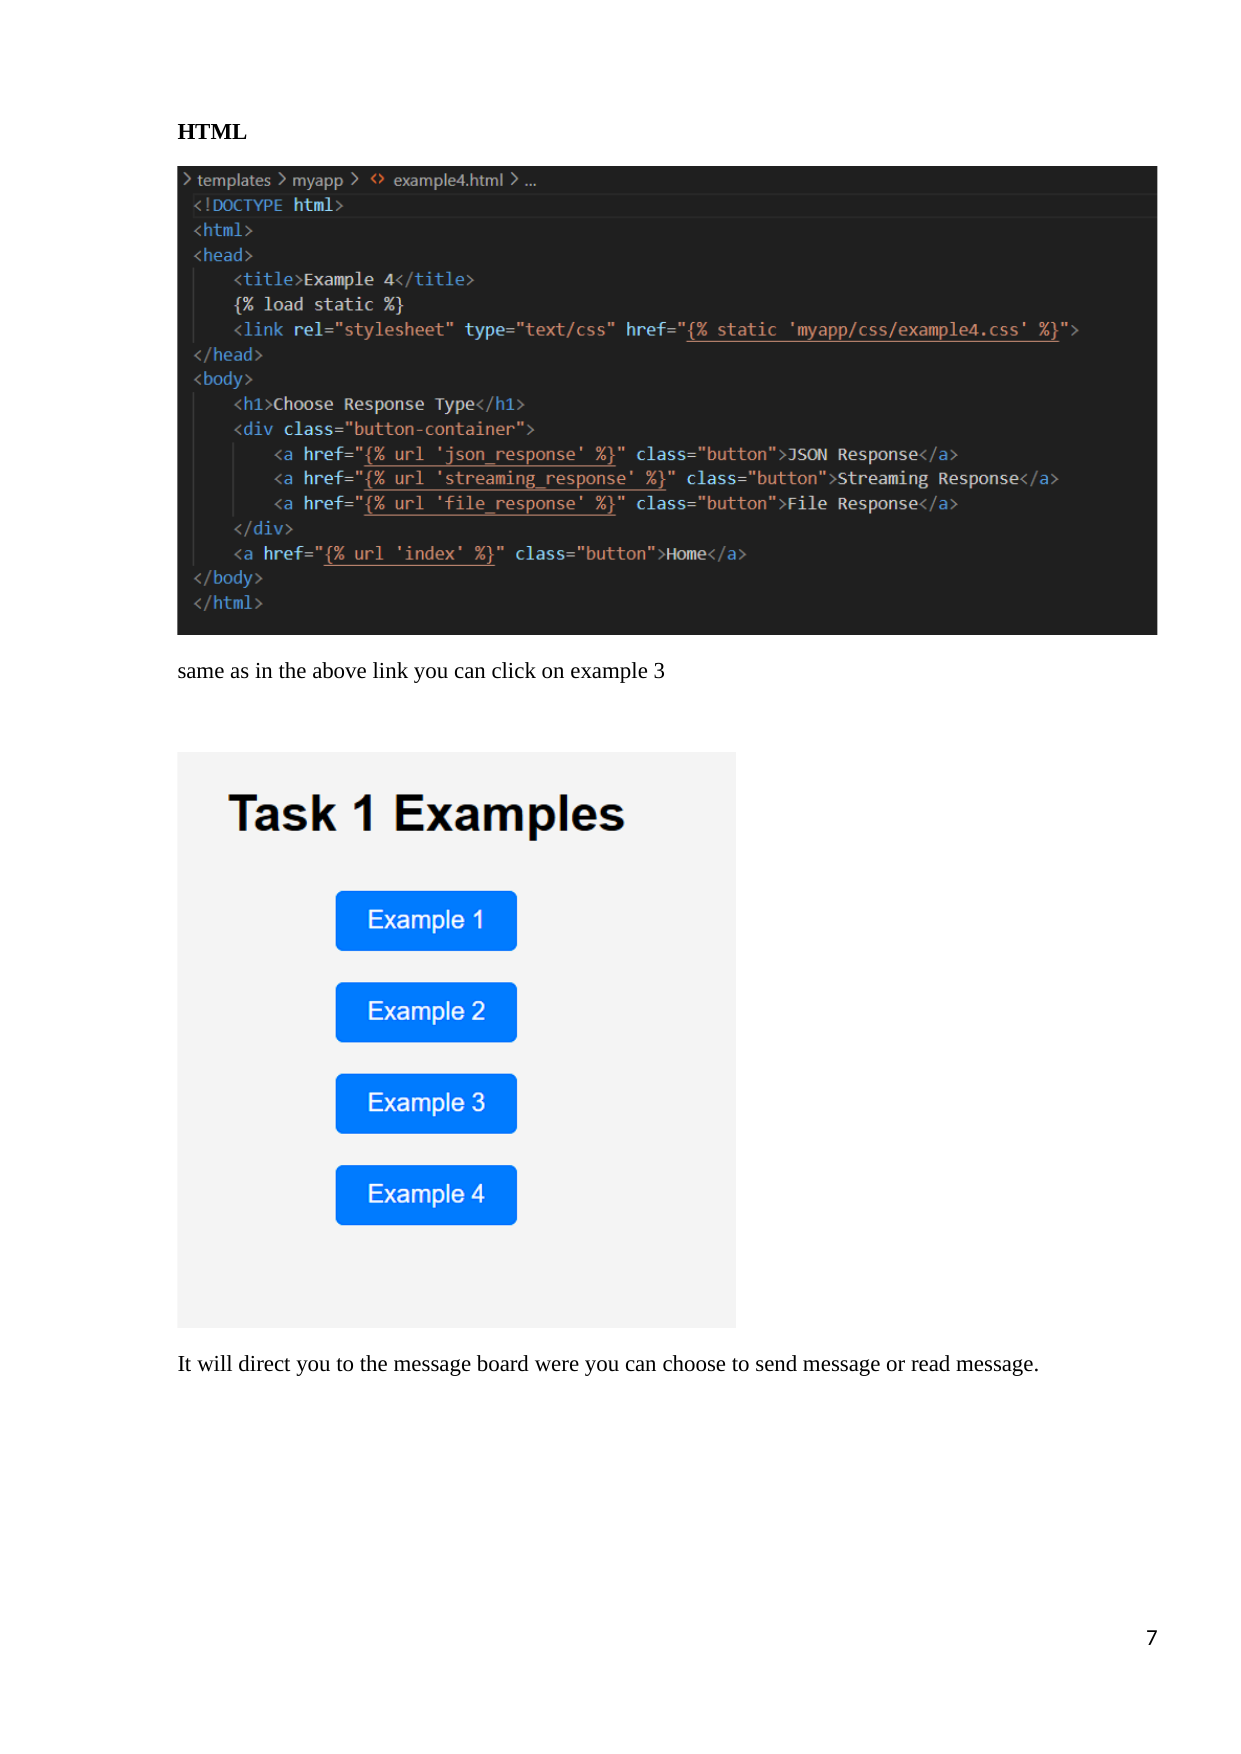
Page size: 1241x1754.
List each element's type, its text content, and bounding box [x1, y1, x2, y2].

text same as in the above link you can click on example 3 [177, 657, 1157, 683]
picture [177, 752, 736, 1328]
picture [177, 166, 1158, 635]
text HTML [177, 118, 1157, 144]
text It will direct you to the message board were you can choose to send message or read message. [177, 1349, 1157, 1376]
